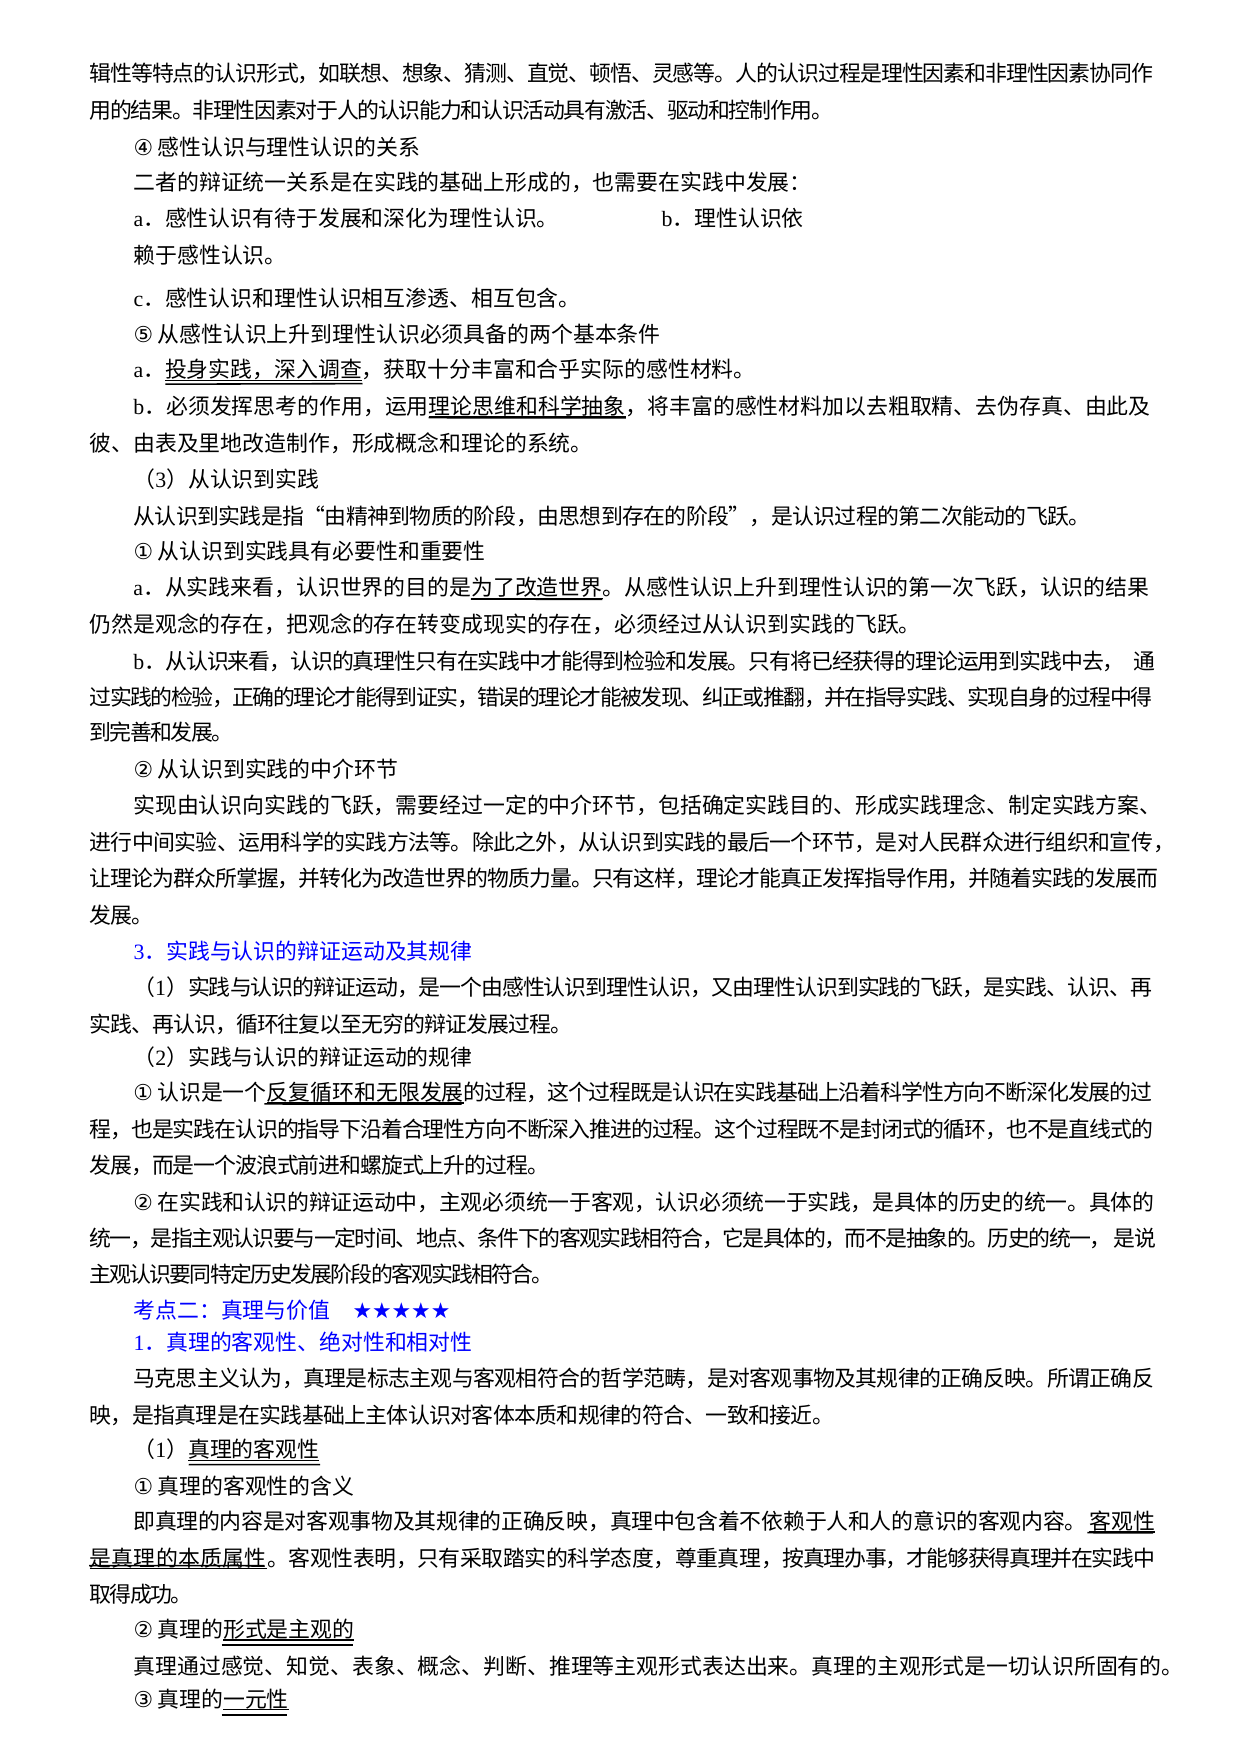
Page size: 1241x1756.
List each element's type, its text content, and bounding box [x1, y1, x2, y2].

text ②在实践和认识的辩证运动中，主观必须统一于客观，认识必须统一于实践，是具体的历史的统一。具体的统一，是指主观认识要与一定时间、地点、条件下的客观实践相符合，它是具体的，而不是抽象的。历史的统一， 是说主观认识要同特定历史发展阶段的客观实践相符合。 [89, 1185, 1157, 1289]
text ②从认识到实践的中介环节 [133, 752, 1188, 784]
text c．感性认识和理性认识相互渗透、相互包含。 [133, 281, 1188, 313]
text 1．真理的客观性、绝对性和相对性 [133, 1324, 1188, 1356]
text （3）从认识到实践 [133, 462, 1188, 494]
text 即真理的内容是对客观事物及其规律的正确反映，真理中包含着不依赖于人和人的意识的客观内容。客观性是真理的本质属性。客观性表明，只有采取踏实的科学态度，尊重真理，按真理办事，才能够获得真理并在实践中取得成功。 [89, 1504, 1155, 1609]
text ④感性认识与理性认识的关系 [133, 130, 1188, 162]
text b．必须发挥思考的作用，运用理论思维和科学抽象，将丰富的感性材料加以去粗取精、去伪存真、由此及彼、由表及里地改造制作，形成概念和理论的系统。 [89, 389, 1153, 457]
text 从认识到实践是指“由精神到物质的阶段，由思想到存在的阶段”，是认识过程的第二次能动的飞跃。 [133, 499, 1188, 530]
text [89, 56, 1154, 124]
text ①从认识到实践具有必要性和重要性 [133, 534, 1188, 565]
text 真理通过感觉、知觉、表象、概念、判断、推理等主观形式表达出来。真理的主观形式是一切认识所固有的。 [133, 1649, 1188, 1680]
text ③真理的一元性 [133, 1683, 1188, 1713]
text 二者的辩证统一关系是在实践的基础上形成的，也需要在实践中发展： a．感性认识有待于发展和深化为理性认识。 b．理性认识依赖于感性认识。 [133, 165, 812, 270]
text 考点二：真理与价值 ★★★★★ [133, 1293, 1188, 1324]
text ⑤从感性认识上升到理性认识必须具备的两个基本条件 [133, 317, 1188, 349]
text a．从实践来看，认识世界的目的是为了改造世界。从感性认识上升到理性认识的第一次飞跃，认识的结果仍然是观念的存在，把观念的存在转变成现实的存在，必须经过从认识到实践的飞跃。 [89, 570, 1153, 639]
text 3．实践与认识的辩证运动及其规律 [133, 934, 1188, 966]
text ②真理的形式是主观的 [133, 1614, 1188, 1644]
text a．投身实践，深入调查，获取十分丰富和合乎实际的感性材料。 [133, 352, 1188, 384]
text （2）实践与认识的辩证运动的规律 [133, 1044, 1188, 1070]
text （1）真理的客观性 [133, 1434, 1188, 1464]
text ①认识是一个反复循环和无限发展的过程，这个过程既是认识在实践基础上沿着科学性方向不断深化发展的过程，也是实践在认识的指导下沿着合理性方向不断深入推进的过程。这个过程既不是封闭式的循环，也不是直线式的发展，而是一个波浪式前进和螺旋式上升的过程。 [89, 1075, 1153, 1180]
text （1）实践与认识的辩证运动，是一个由感性认识到理性认识，又由理性认识到实践的飞跃，是实践、认识、再实践、再认识，循环往复以至无穷的辩证发展过程。 [89, 970, 1153, 1039]
text 实现由认识向实践的飞跃，需要经过一定的中介环节，包括确定实践目的、形成实践理念、制定实践方案、进行中间实验、运用科学的实践方法等。除此之外，从认识到实践的最后一个环节，是对人民群众进行组织和宣传，让理论为群众所掌握，并转化为改造世界的物质力量。只有这样，理论才能真正发挥指导作用，并随着实践的发展而发展。 [89, 788, 1165, 929]
text b．从认识来看，认识的真理性只有在实践中才能得到检验和发展。只有将已经获得的理论运用到实践中去， 通过实践的检验，正确的理论才能得到证实，错误的理论才能被发现、纠正或推翻，并在指导实践、实现自身的过程中得到完善和发展。 [89, 644, 1155, 747]
text 马克思主义认为，真理是标志主观与客观相符合的哲学范畴，是对客观事物及其规律的正确反映。所谓正确反映，是指真理是在实践基础上主体认识对客体本质和规律的符合、一致和接近。 [89, 1361, 1154, 1429]
text ①真理的客观性的含义 [133, 1469, 1188, 1501]
